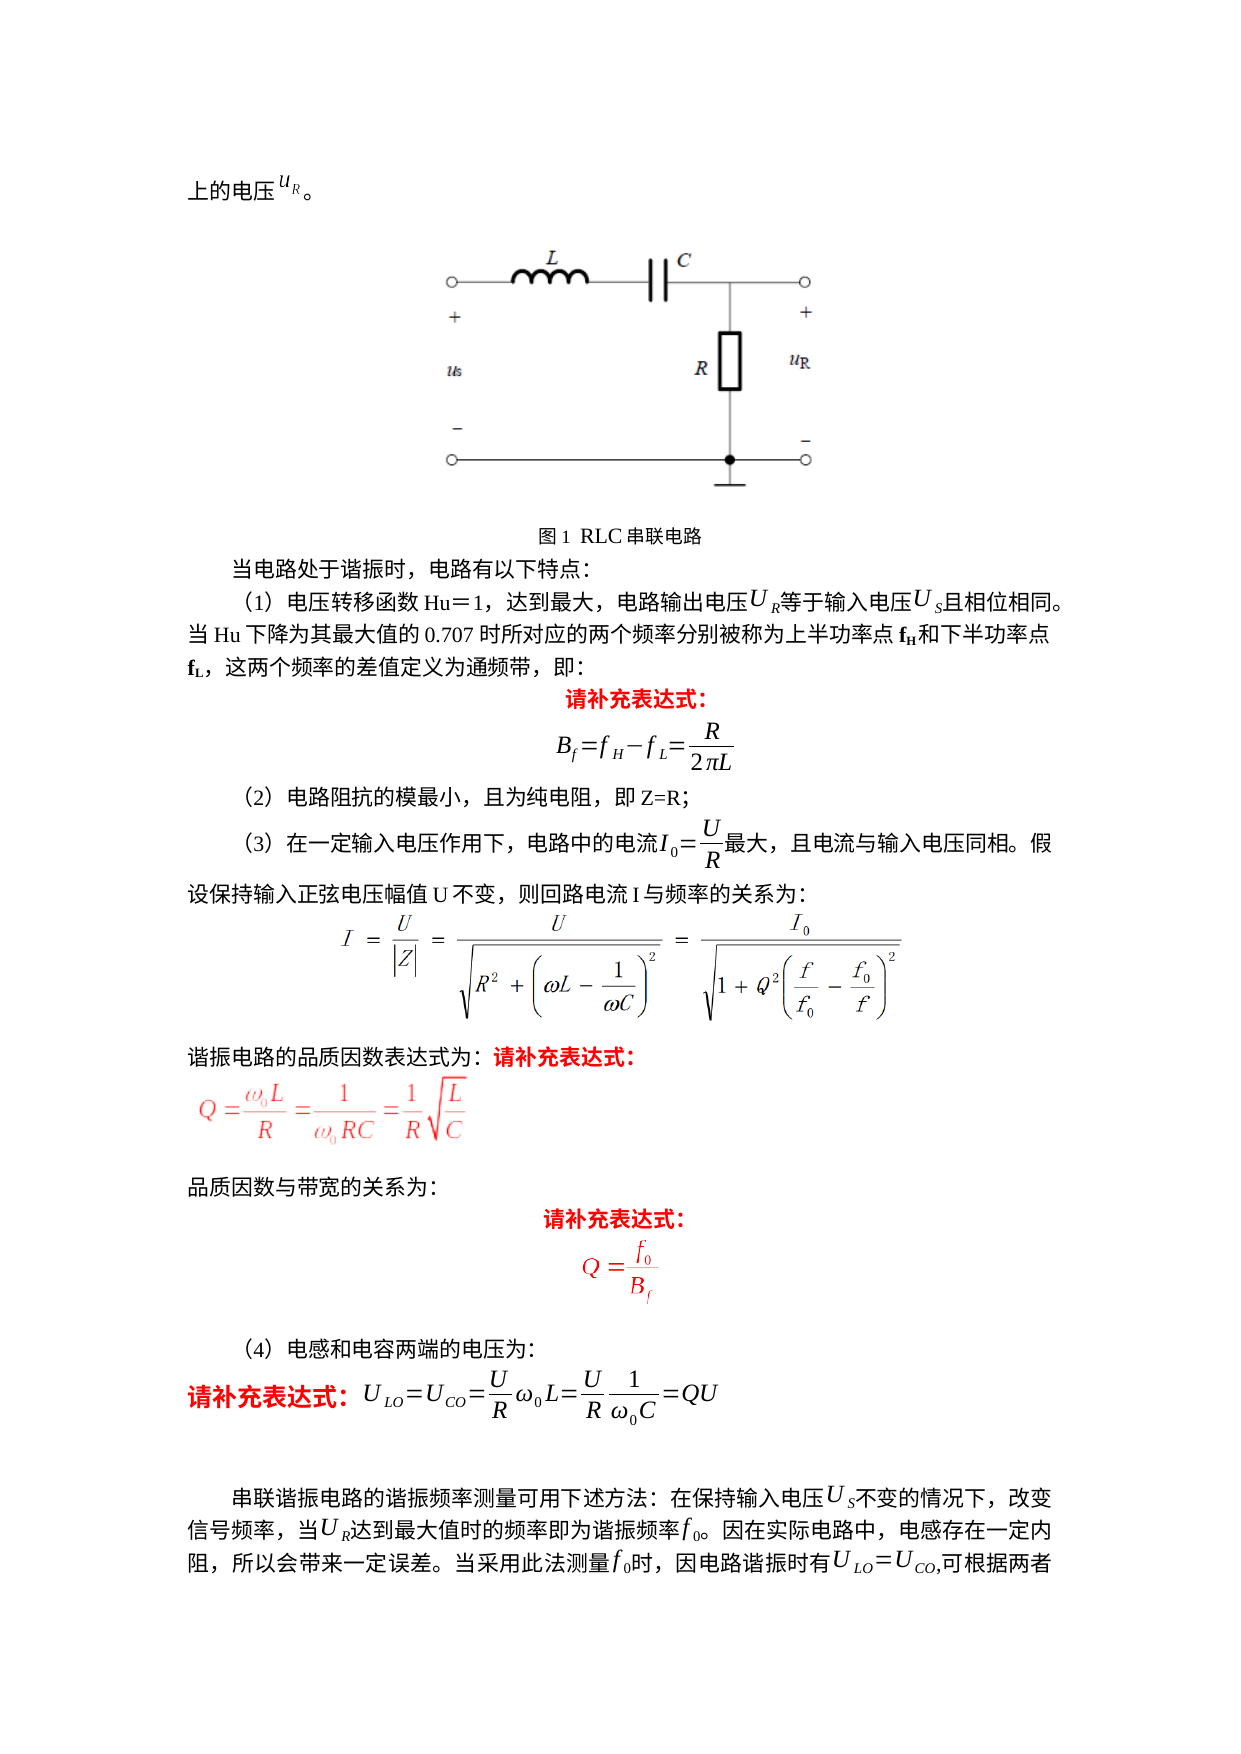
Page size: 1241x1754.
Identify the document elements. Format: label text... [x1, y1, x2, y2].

text （1）电压转移函数Hu＝1，达到最大，电路输出电压等于输入电压且相位相同。当Hu下降为其最大值的0.707 时所对应的两个频率分别被称为上半功率点fH和下半功率点 [187, 584, 1053, 649]
text （3）在一定输入电压作用下，电路中的电流最大，且电流与输入电压同相。假设保持输入正弦电压幅值U不变，则回路电流I与频率的关系为： [187, 812, 1053, 909]
text （2）电路阻抗的模最小，且为纯电阻，即Z=R； [187, 779, 1053, 812]
text 品质因数与带宽的关系为： [187, 1169, 1053, 1202]
text 请补充表达式： [187, 1202, 1053, 1234]
text 请补充表达式： [187, 1364, 1053, 1429]
text 图1 RLC串联电路 [187, 519, 1053, 552]
text 请补充表达式： [187, 682, 1053, 714]
text （4）电感和电容两端的电压为： [187, 1332, 1053, 1364]
text 谐振电路的品质因数表达式为：请补充表达式： [187, 1039, 1053, 1072]
picture [402, 227, 839, 509]
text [187, 1480, 1053, 1578]
picture [326, 909, 914, 1031]
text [187, 162, 1053, 227]
text fL，这两个频率的差值定义为通频带，即： [187, 649, 1053, 682]
text 当电路处于谐振时，电路有以下特点： [187, 552, 1053, 584]
